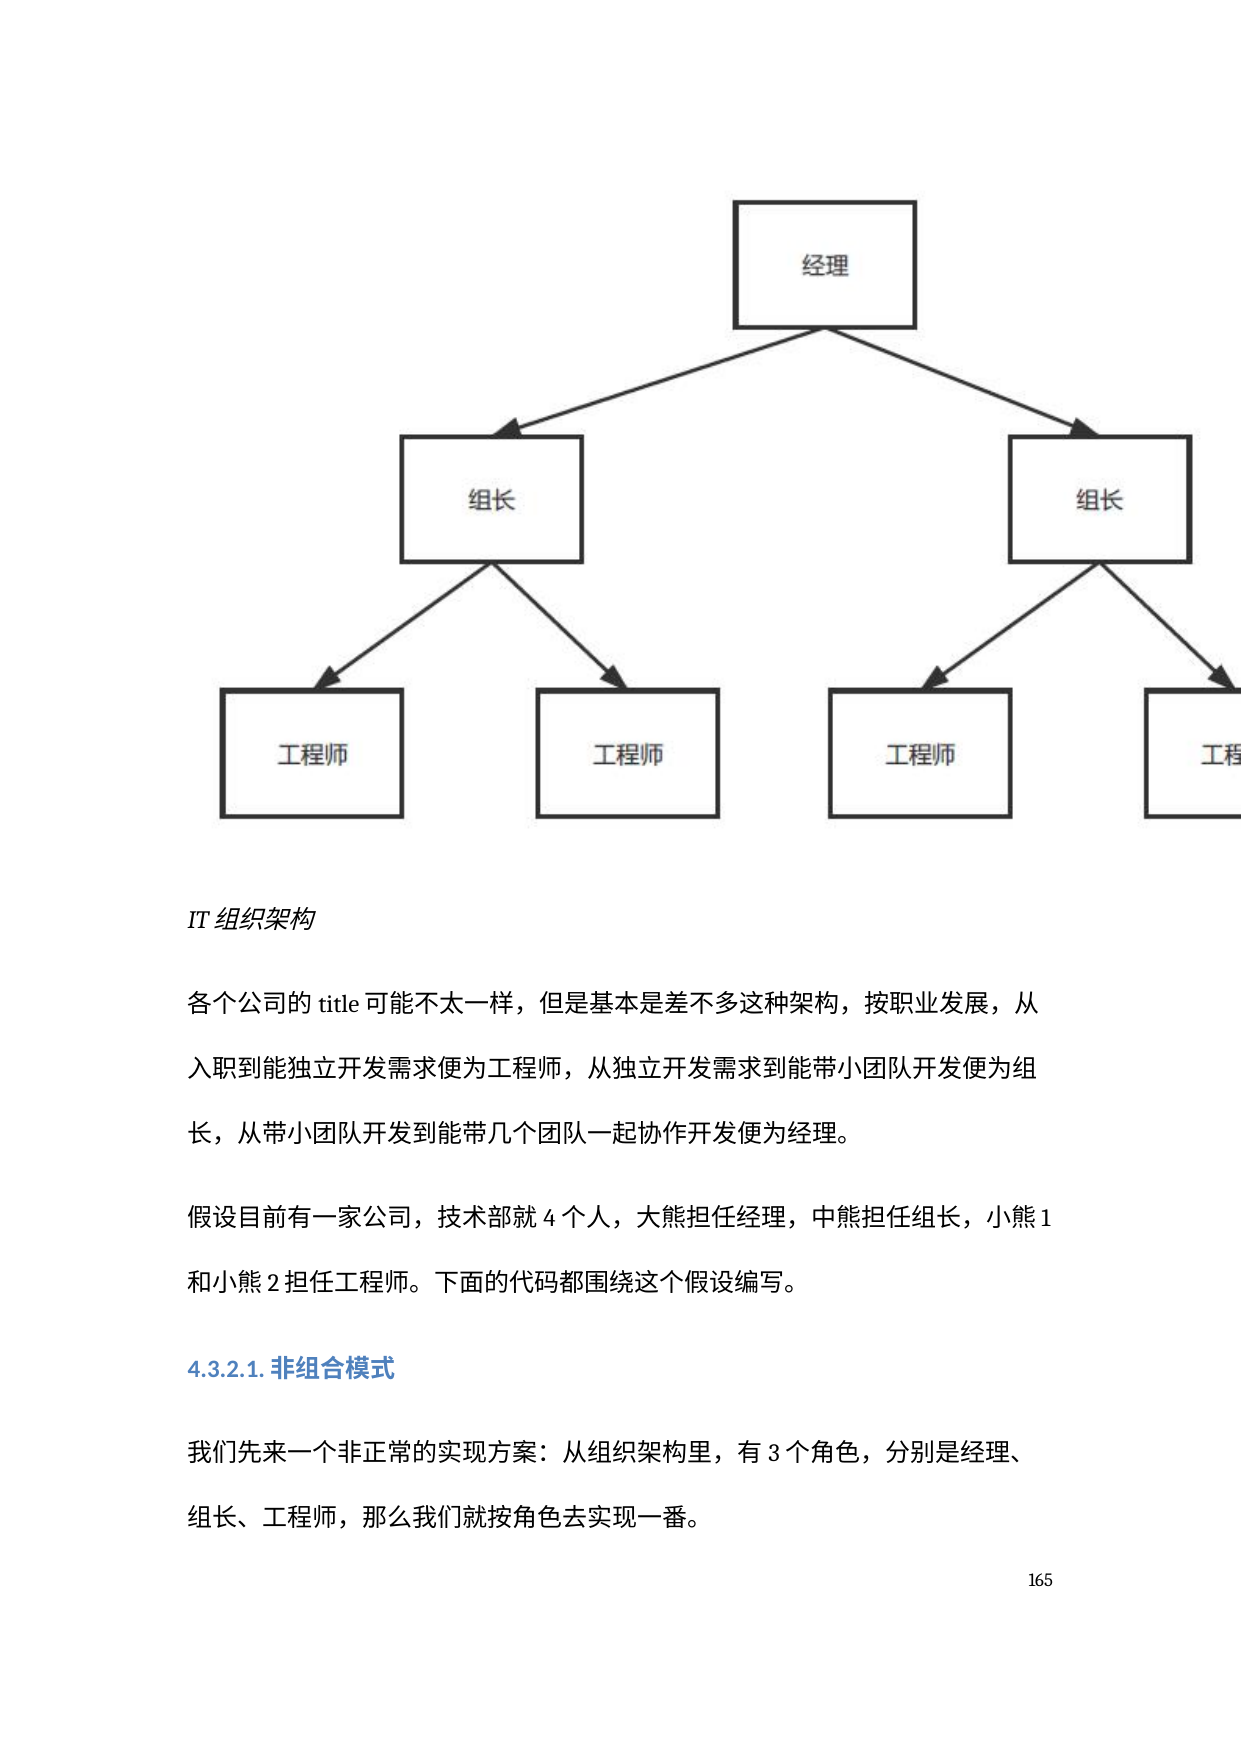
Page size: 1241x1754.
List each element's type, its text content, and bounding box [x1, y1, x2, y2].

text IT组织架构 [187, 886, 1053, 951]
text 各个公司的 title 可能不太一样，但是基本是差不多这种架构，按职业发展，从入职到能独立开发需求便为工程师，从独立开发需求到能带小团队开发便为组长，从带小团队开发到能带几个团队一起协作开发便为经理。 [187, 969, 1053, 1164]
text 假设目前有一家公司，技术部就 4 个人，大熊担任经理，中熊担任组长，小熊1和小熊2担任工程师。下面的代码都围绕这个假设编写。 [187, 1183, 1053, 1313]
text 我们先来一个非正常的实现方案：从组织架构里，有 3 个角色，分别是经理、组长、工程师，那么我们就按角色去实现一番。 [187, 1418, 1053, 1548]
subtitle 4.3.2.1. 非组合模式 [187, 1334, 1053, 1399]
picture [187, 166, 1241, 852]
